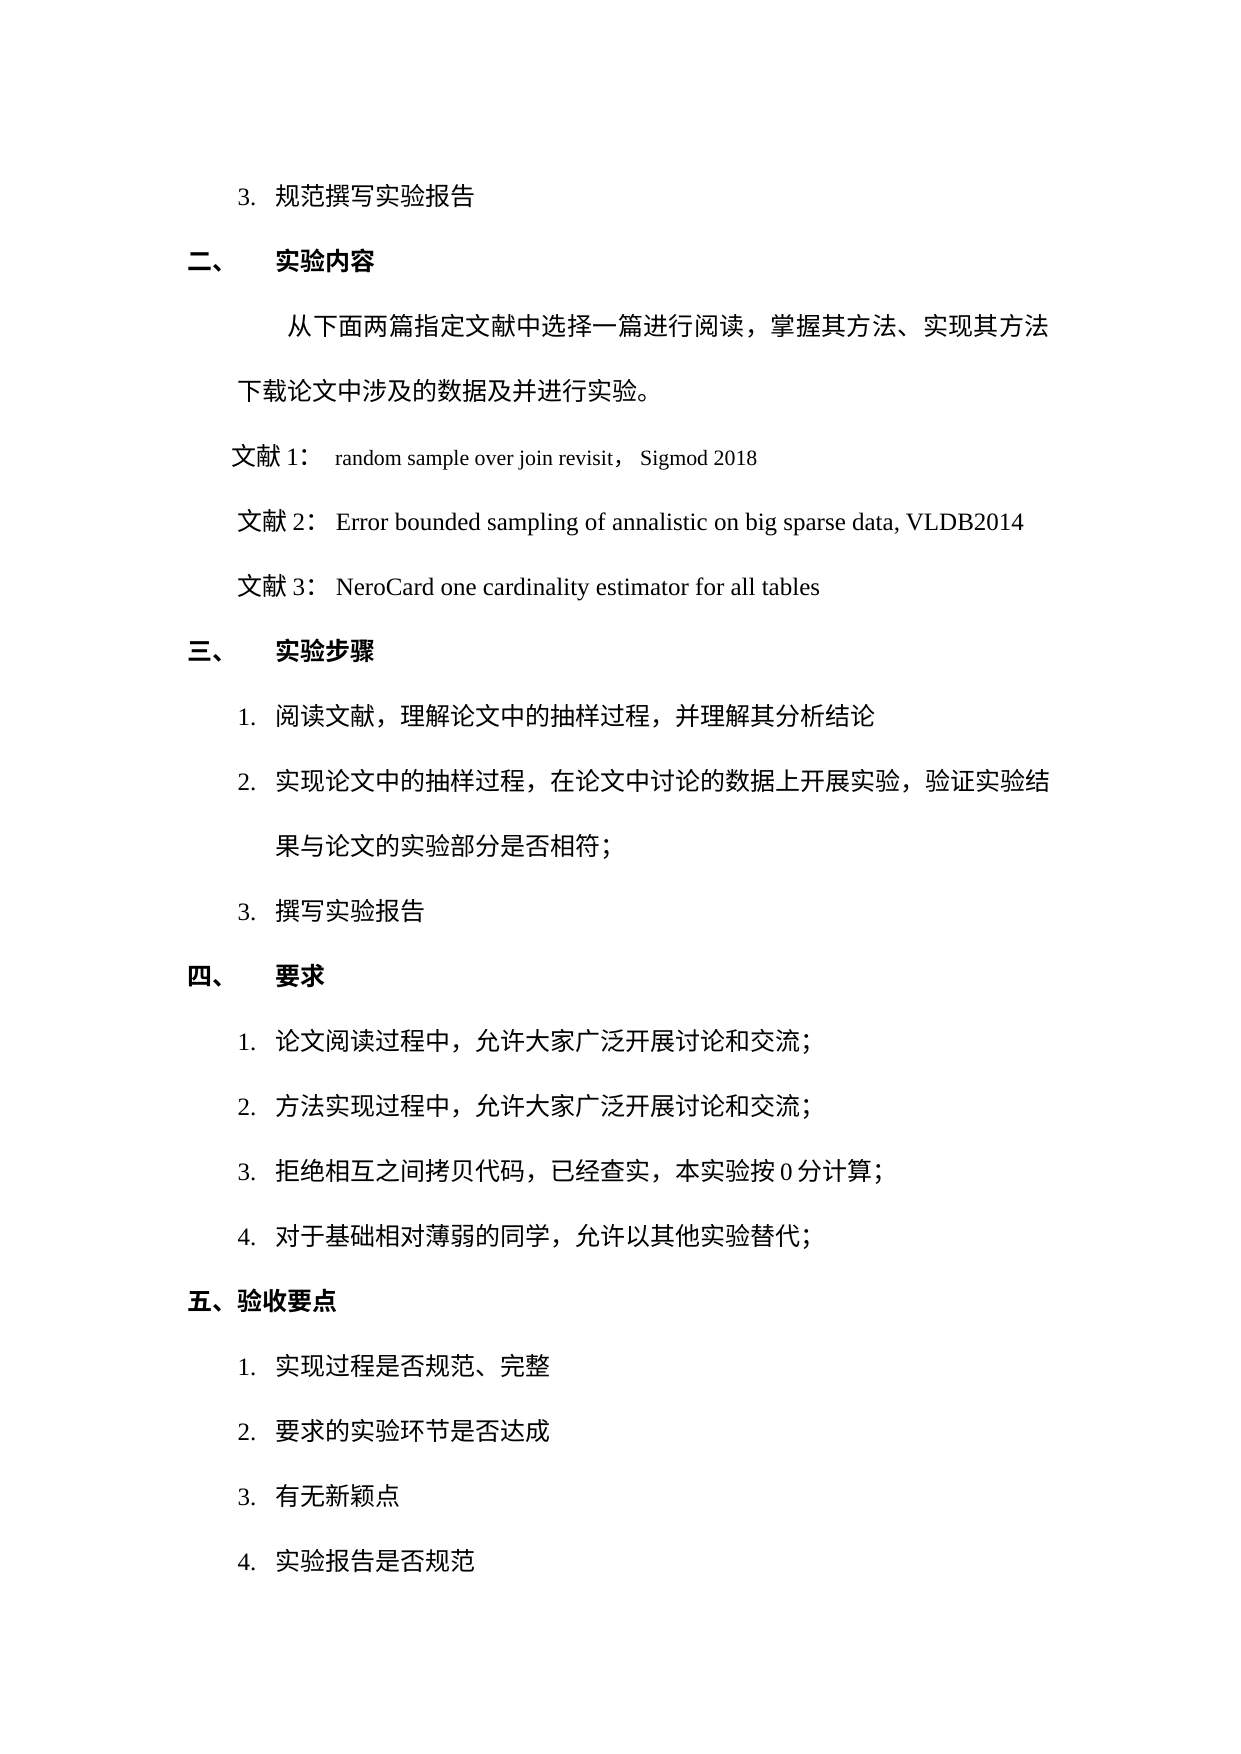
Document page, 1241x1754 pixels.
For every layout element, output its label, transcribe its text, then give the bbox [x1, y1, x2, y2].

list 要求 [187, 942, 1053, 1007]
list 对于基础相对薄弱的同学，允许以其他实验替代； [237, 1202, 1053, 1267]
text 文献1： random sample over join revisit， Sigmod 2018 [187, 422, 1053, 487]
text 文献3： NeroCard one cardinality estimator for all tables [187, 552, 1053, 617]
list 实现过程是否规范、完整 [237, 1332, 1053, 1397]
list 从下面两篇指定文献中选择一篇进行阅读，掌握其方法、实现其方法、下载论文中涉及的数据及并进行实验。 [237, 292, 1053, 422]
text 文献2： Error bounded sampling of annalistic on big sparse data, VLDB2014 [187, 487, 1053, 552]
list 论文阅读过程中，允许大家广泛开展讨论和交流； [237, 1007, 1053, 1072]
list 实现论文中的抽样过程，在论文中讨论的数据上开展实验，验证实验结果与论文的实验部分是否相符； [237, 747, 1053, 877]
list 实验内容 [187, 227, 1053, 292]
list 实验报告是否规范 [237, 1527, 1053, 1592]
list 要求的实验环节是否达成 [237, 1397, 1053, 1462]
list 撰写实验报告 [237, 877, 1053, 942]
list 阅读文献，理解论文中的抽样过程，并理解其分析结论 [237, 682, 1053, 747]
list 有无新颖点 [237, 1462, 1053, 1527]
list 方法实现过程中，允许大家广泛开展讨论和交流； [237, 1072, 1053, 1137]
list 规范撰写实验报告 [237, 162, 1053, 227]
text 五、验收要点 [187, 1267, 1053, 1332]
list 拒绝相互之间拷贝代码，已经查实，本实验按0分计算； [237, 1137, 1053, 1202]
list 实验步骤 [187, 617, 1053, 682]
